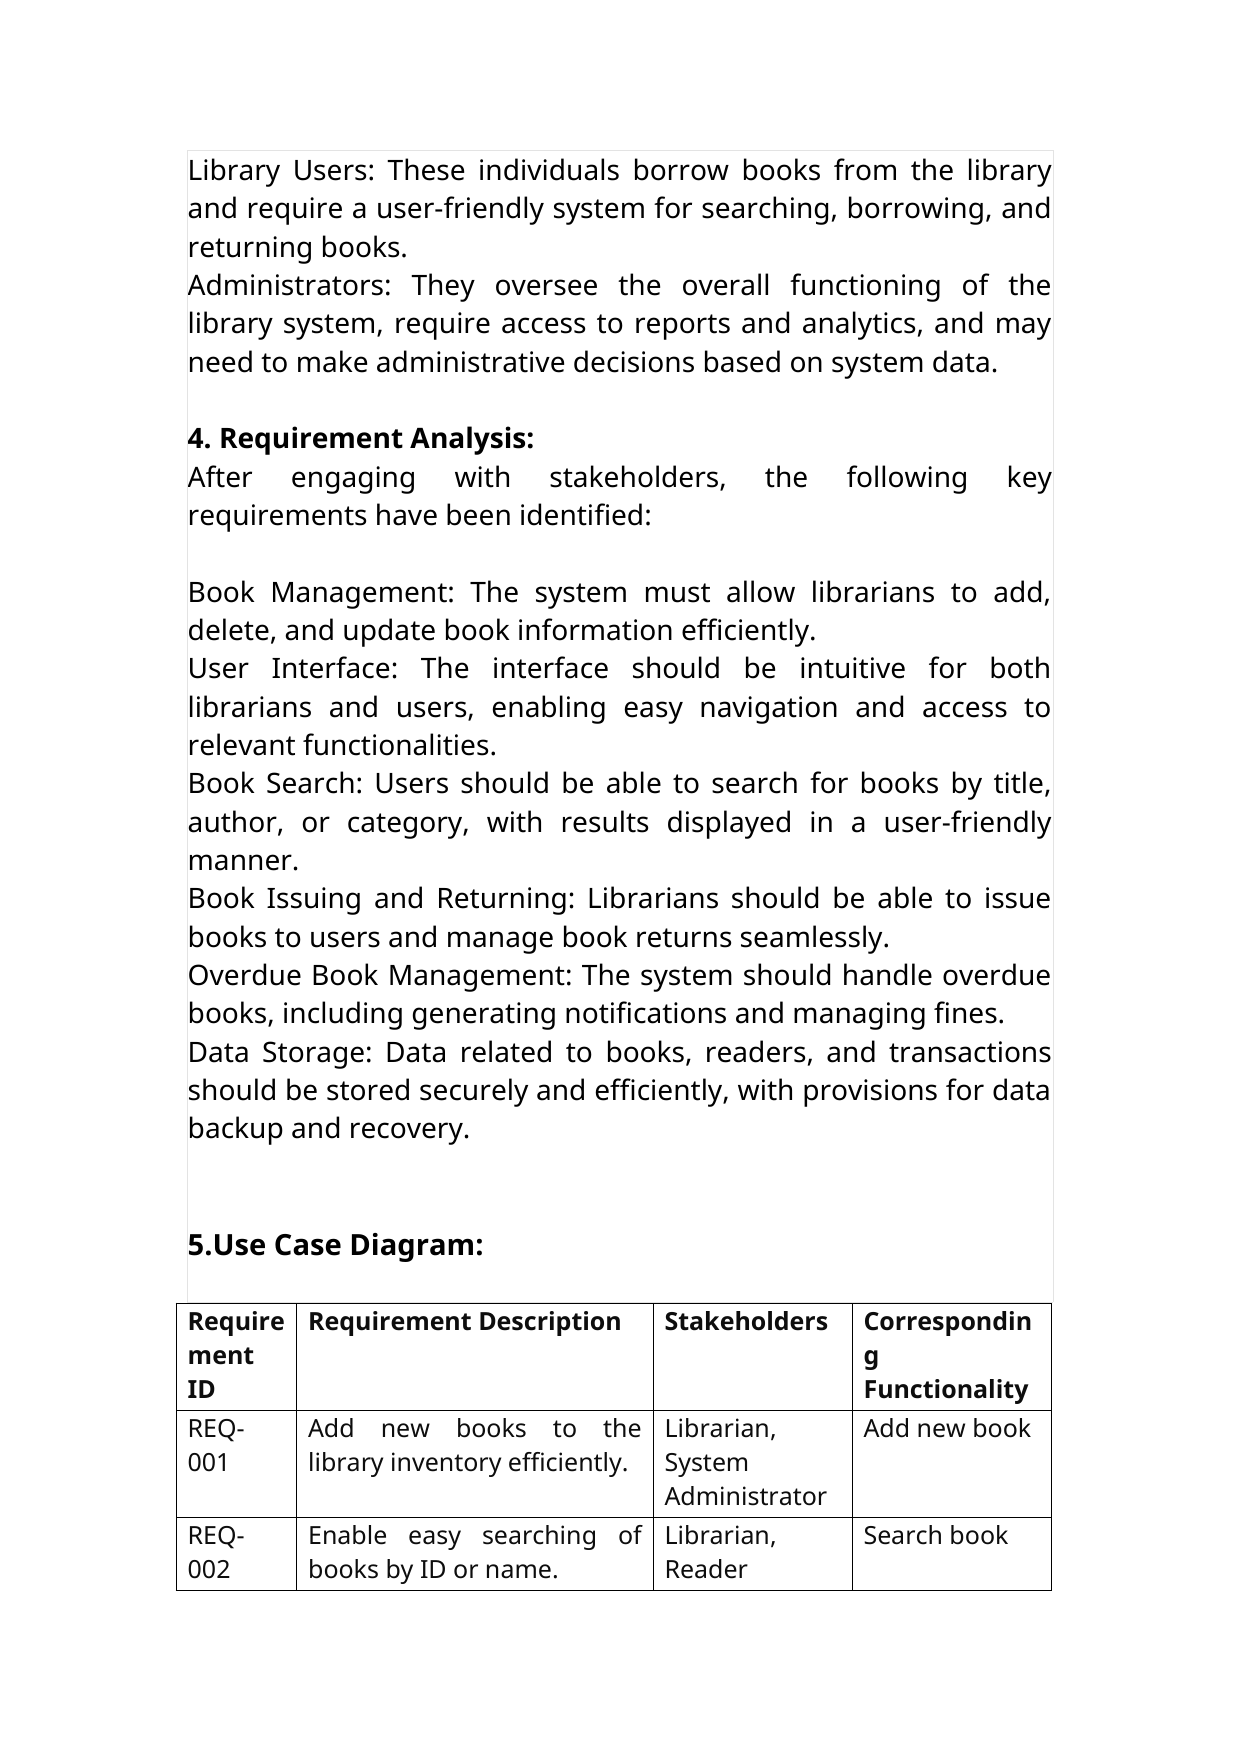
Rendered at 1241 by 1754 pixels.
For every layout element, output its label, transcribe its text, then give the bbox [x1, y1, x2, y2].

text User Interface: The interface should be intuitive for both librarians and users, enabling easy navigation and access to relevant functionalities. [188, 649, 1053, 764]
table_cell Add new books to the library inventory efficiently. [297, 1411, 653, 1517]
table_cell Search book [853, 1518, 1051, 1589]
table_cell Librarian, Reader [654, 1518, 852, 1589]
table_cell REQ-001 [177, 1411, 296, 1517]
text Library Users: These individuals borrow books from the library and require a user-friendly system for searching, borrowing, and returning books. [188, 151, 1053, 266]
table_cell Add new book [853, 1411, 1051, 1517]
text Administrators: They oversee the overall functioning of the library system, require access to reports and analytics, and may need to make administrative decisions based on system data. [188, 266, 1053, 381]
table_cell Librarian, System Administrator [654, 1411, 852, 1517]
text Book Management: The system must allow librarians to add, delete, and update book information efficiently. [188, 572, 1053, 649]
text Data Storage: Data related to books, readers, and transactions should be stored securely and efficiently, with provisions for data backup and recovery. [188, 1032, 1053, 1147]
table_header Stakeholders [654, 1304, 852, 1409]
text 4. Requirement Analysis: [188, 419, 1053, 457]
text Book Search: Users should be able to search for books by title, author, or category, with results displayed in a user-friendly manner. [188, 764, 1053, 879]
text After engaging with stakeholders, the following key requirements have been identified: [188, 457, 1053, 534]
table_header Requirement Description [297, 1304, 653, 1409]
table_cell REQ-002 [177, 1518, 296, 1589]
text Book Issuing and Returning: Librarians should be able to issue books to users and manage book returns seamlessly. [188, 879, 1053, 956]
text Overdue Book Management: The system should handle overdue books, including generating notifications and managing fines. [188, 956, 1053, 1032]
table_cell Enable easy searching of books by ID or name. [297, 1518, 653, 1589]
table_header Requirement ID [177, 1304, 296, 1409]
table_header Corresponding Functionality [853, 1304, 1051, 1409]
text 5.Use Case Diagram: [188, 1224, 1053, 1263]
